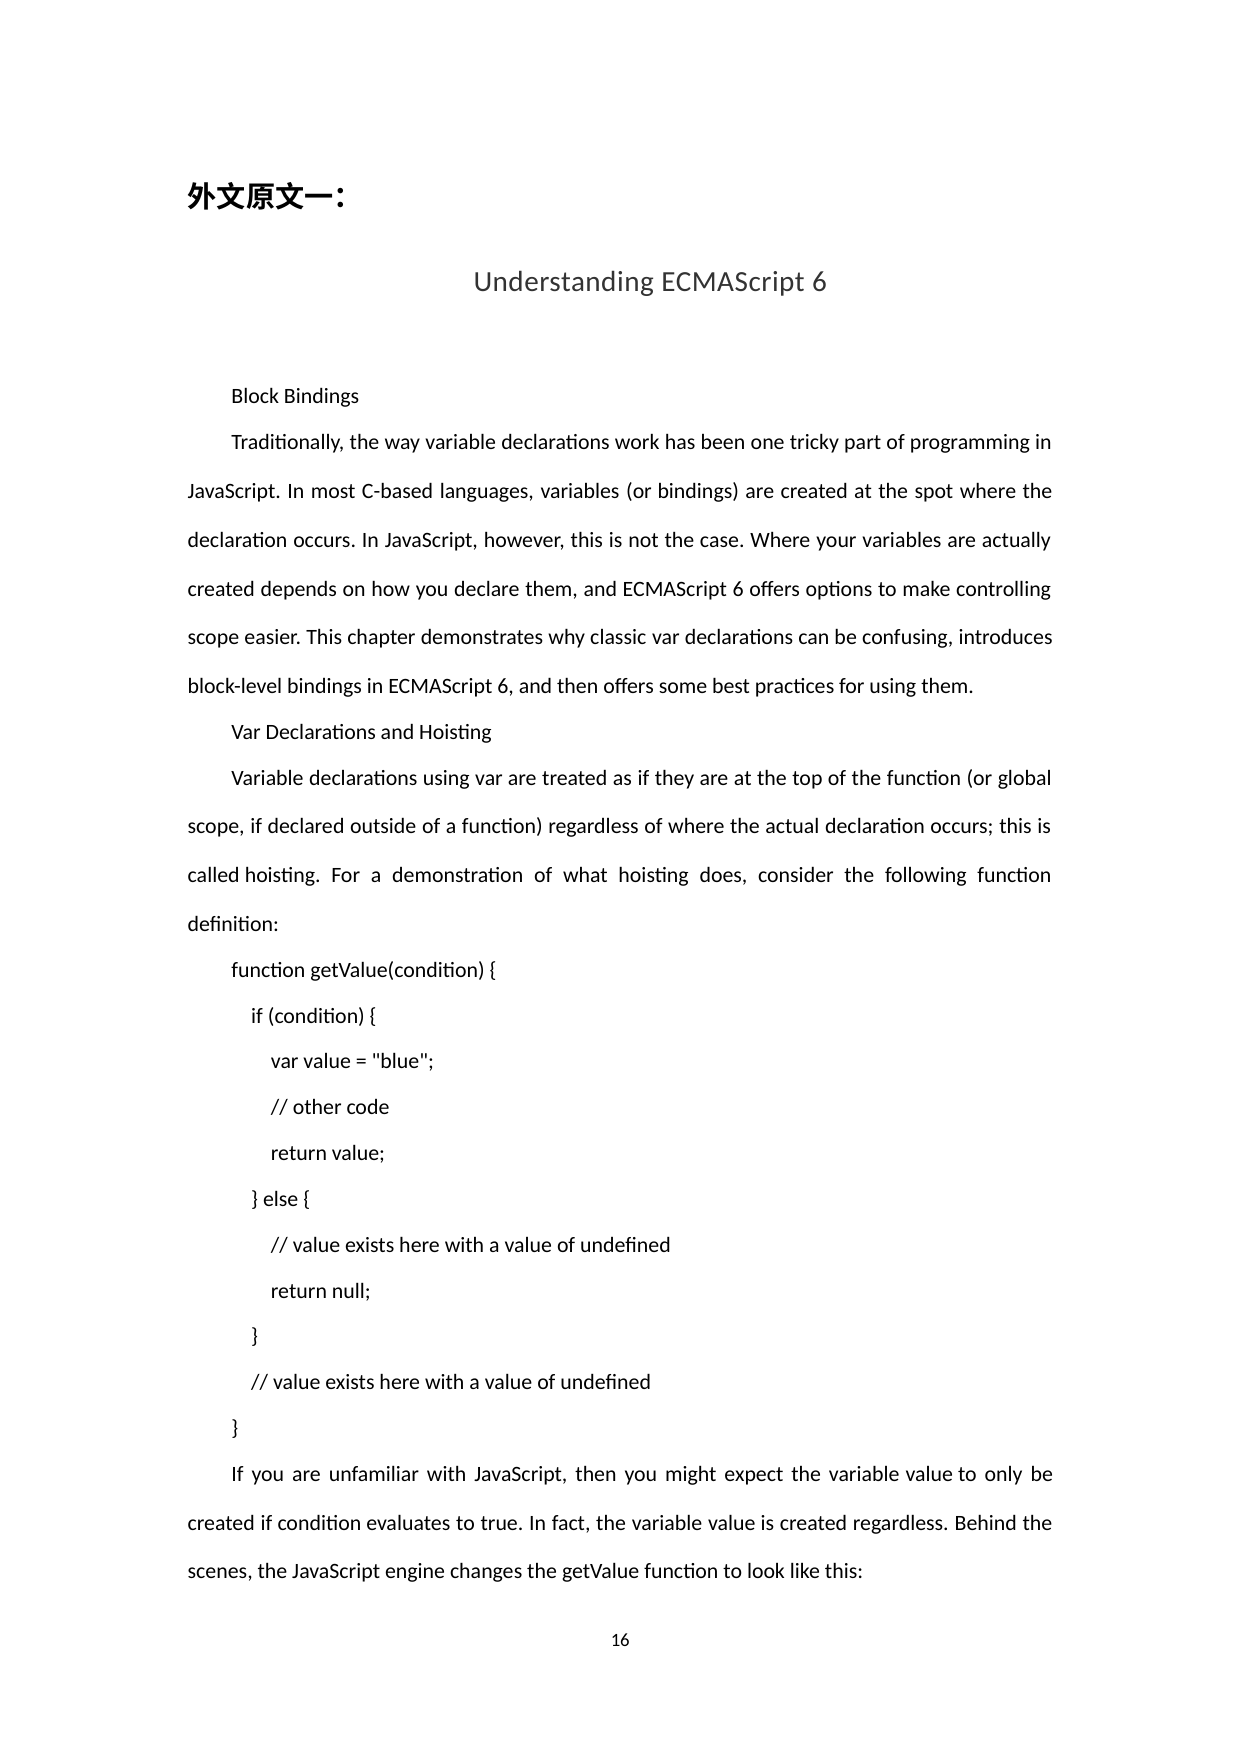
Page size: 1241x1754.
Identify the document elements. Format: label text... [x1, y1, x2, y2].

text var value = "blue"; [187, 1045, 1053, 1077]
text 外文原文一： [187, 162, 1053, 227]
text } [187, 1411, 1053, 1444]
text return null; [187, 1274, 1053, 1306]
text Understanding ECMAScript 6 [187, 248, 1053, 313]
text // other code [187, 1091, 1053, 1123]
text } [187, 1320, 1053, 1352]
text if (condition) { [187, 999, 1053, 1031]
text function getValue(condition) { [187, 953, 1053, 986]
text Variable declarations using var are treated as if they are at the top of the function (or global scope, if declared outside of a function) regardless of where the actual declaration occurs; this is called hoisting. For a demonstration of what hoisting does, consider the following function definition: [187, 761, 1053, 940]
text return value; [187, 1136, 1053, 1169]
text // value exists here with a value of undefined [187, 1228, 1053, 1261]
text If you are unfamiliar with JavaScript, then you might expect the variable value to only be created if condition evaluates to true. In fact, the variable value is created regardless. Behind the scenes, the JavaScript engine changes the getValue function to look like this: [187, 1457, 1053, 1587]
text Block Bindings [187, 380, 1053, 412]
text Var Declarations and Hoisting [187, 715, 1053, 748]
text Traditionally, the way variable declarations work has been one tricky part of programming in JavaScript. In most C-based languages, variables (or bindings) are created at the spot where the declaration occurs. In JavaScript, however, this is not the case. Where your variables are actually created depends on how you declare them, and ECMAScript 6 offers options to make controlling scope easier. This chapter demonstrates why classic var declarations can be confusing, introduces block-level bindings in ECMAScript 6, and then offers some best practices for using them. [187, 426, 1053, 702]
text // value exists here with a value of undefined [187, 1366, 1053, 1398]
text } else { [187, 1182, 1053, 1215]
